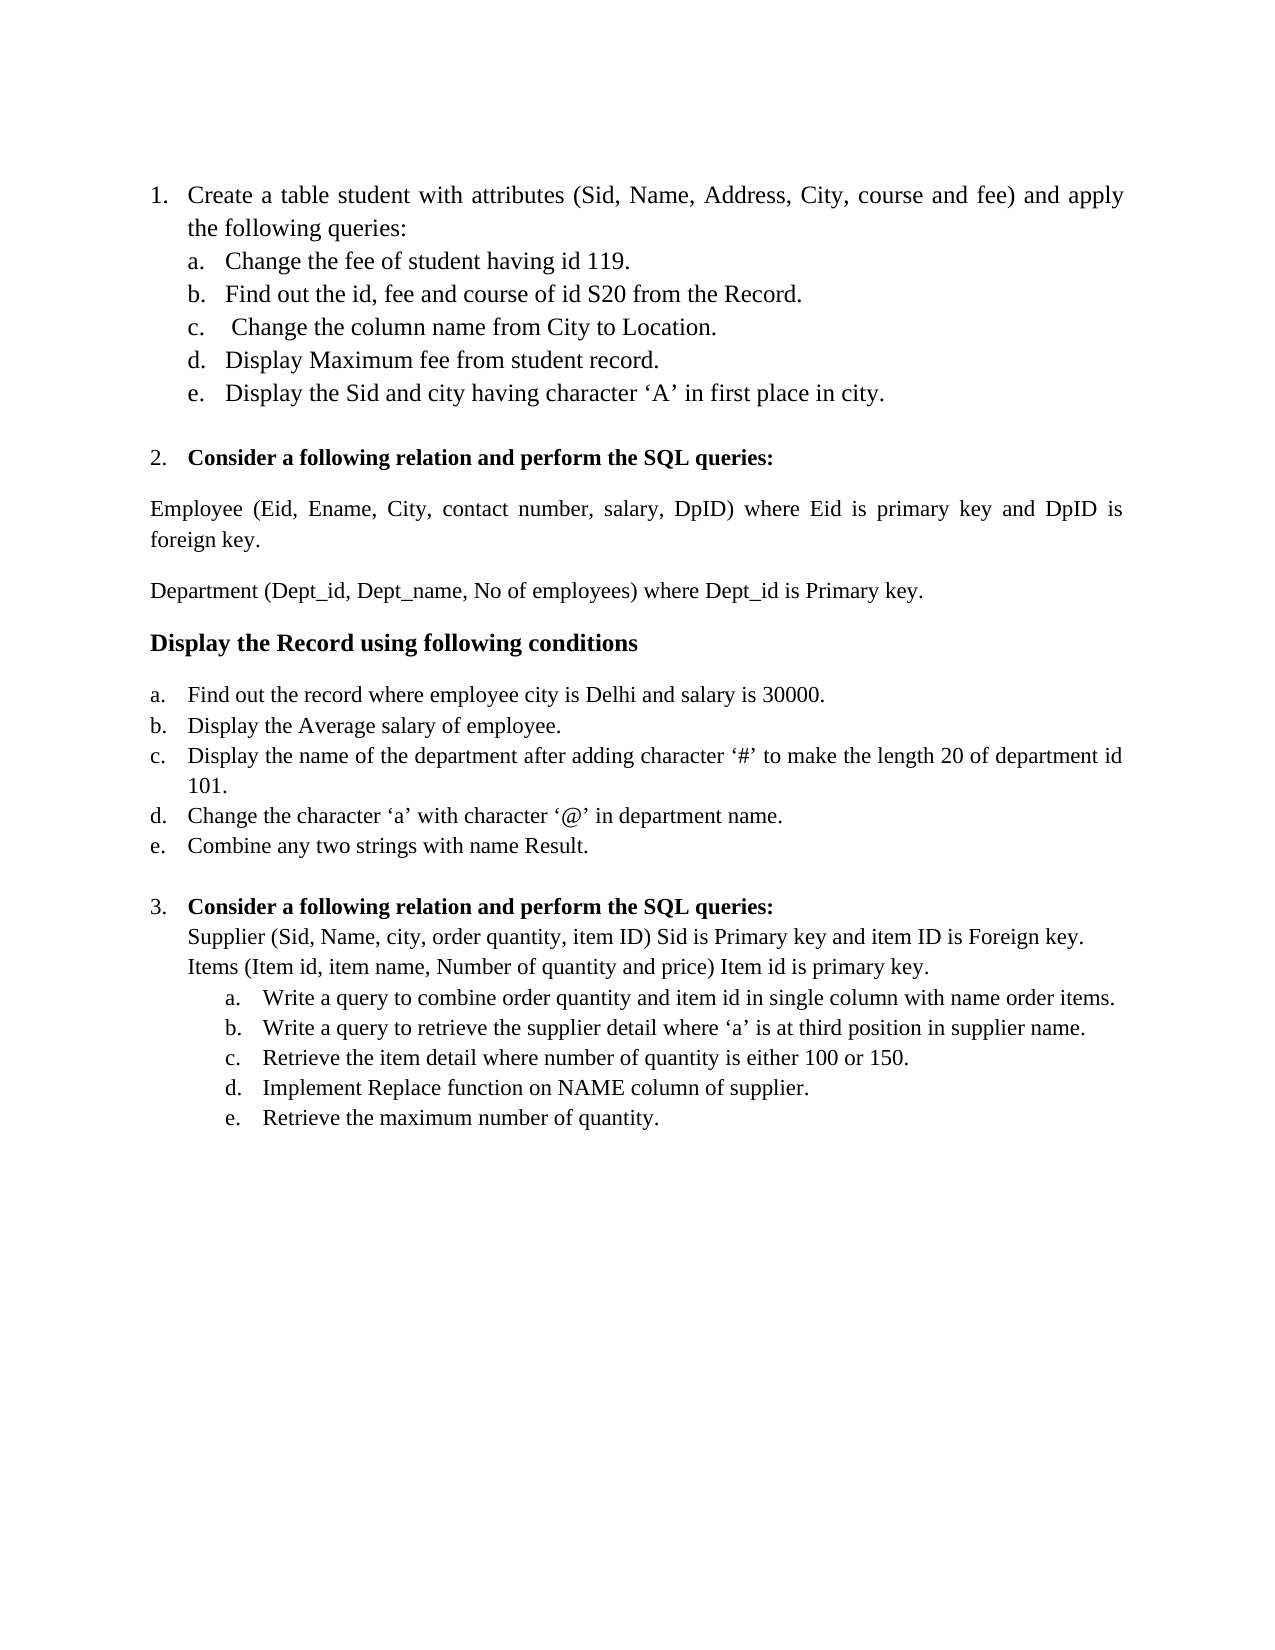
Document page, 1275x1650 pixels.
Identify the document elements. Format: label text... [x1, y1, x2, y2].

list Display Maximum fee from student record. [187, 345, 1125, 374]
list Write a query to combine order quantity and item id in single column with name order items. [225, 984, 1125, 1010]
text Display the Record using following conditions [150, 628, 1125, 656]
list Retrieve the maximum number of quantity. [225, 1104, 1125, 1131]
list Combine any two strings with name Result. [150, 833, 1125, 859]
text Department (Dept_id, Dept_name, No of employees) where Dept_id is Primary key. [150, 577, 1125, 603]
list Consider a following relation and perform the SQL queries: [150, 444, 1125, 471]
list Display the Sid and city having character ‘A’ in first place in city. [187, 378, 1125, 407]
list Write a query to retrieve the supplier detail where ‘a’ is at third position in supplier name. [225, 1014, 1125, 1040]
list Items (Item id, item name, Number of quantity and price) Item id is primary key. [187, 953, 1125, 980]
list Display the name of the department after adding character ‘#’ to make the length 20 of department id 101. [150, 742, 1125, 798]
list Display the Average salary of employee. [150, 712, 1125, 738]
list Find out the id, fee and course of id S20 from the Record. [187, 279, 1125, 308]
list Consider a following relation and perform the SQL queries: [150, 893, 1125, 919]
text Employee (Eid, Ename, City, contact number, salary, DpID) where Eid is primary key and DpID is foreign key. [150, 495, 1125, 552]
list Implement Replace function on NAME column of supplier. [225, 1074, 1125, 1101]
list Change the character ‘a’ with character ‘@’ in department name. [150, 802, 1125, 829]
list Supplier (Sid, Name, city, order quantity, item ID) Sid is Primary key and item ID is Foreign key. [187, 923, 1125, 949]
list Find out the record where employee city is Delhi and salary is 30000. [150, 682, 1125, 708]
list Retrieve the item detail where number of quantity is either 100 or 150. [225, 1044, 1125, 1070]
list Change the fee of student having id 119. [187, 246, 1125, 275]
list Create a table student with attributes (Sid, Name, Address, City, course and fee) and apply the following queries: [150, 180, 1125, 242]
list Change the column name from City to Location. [187, 312, 1125, 341]
